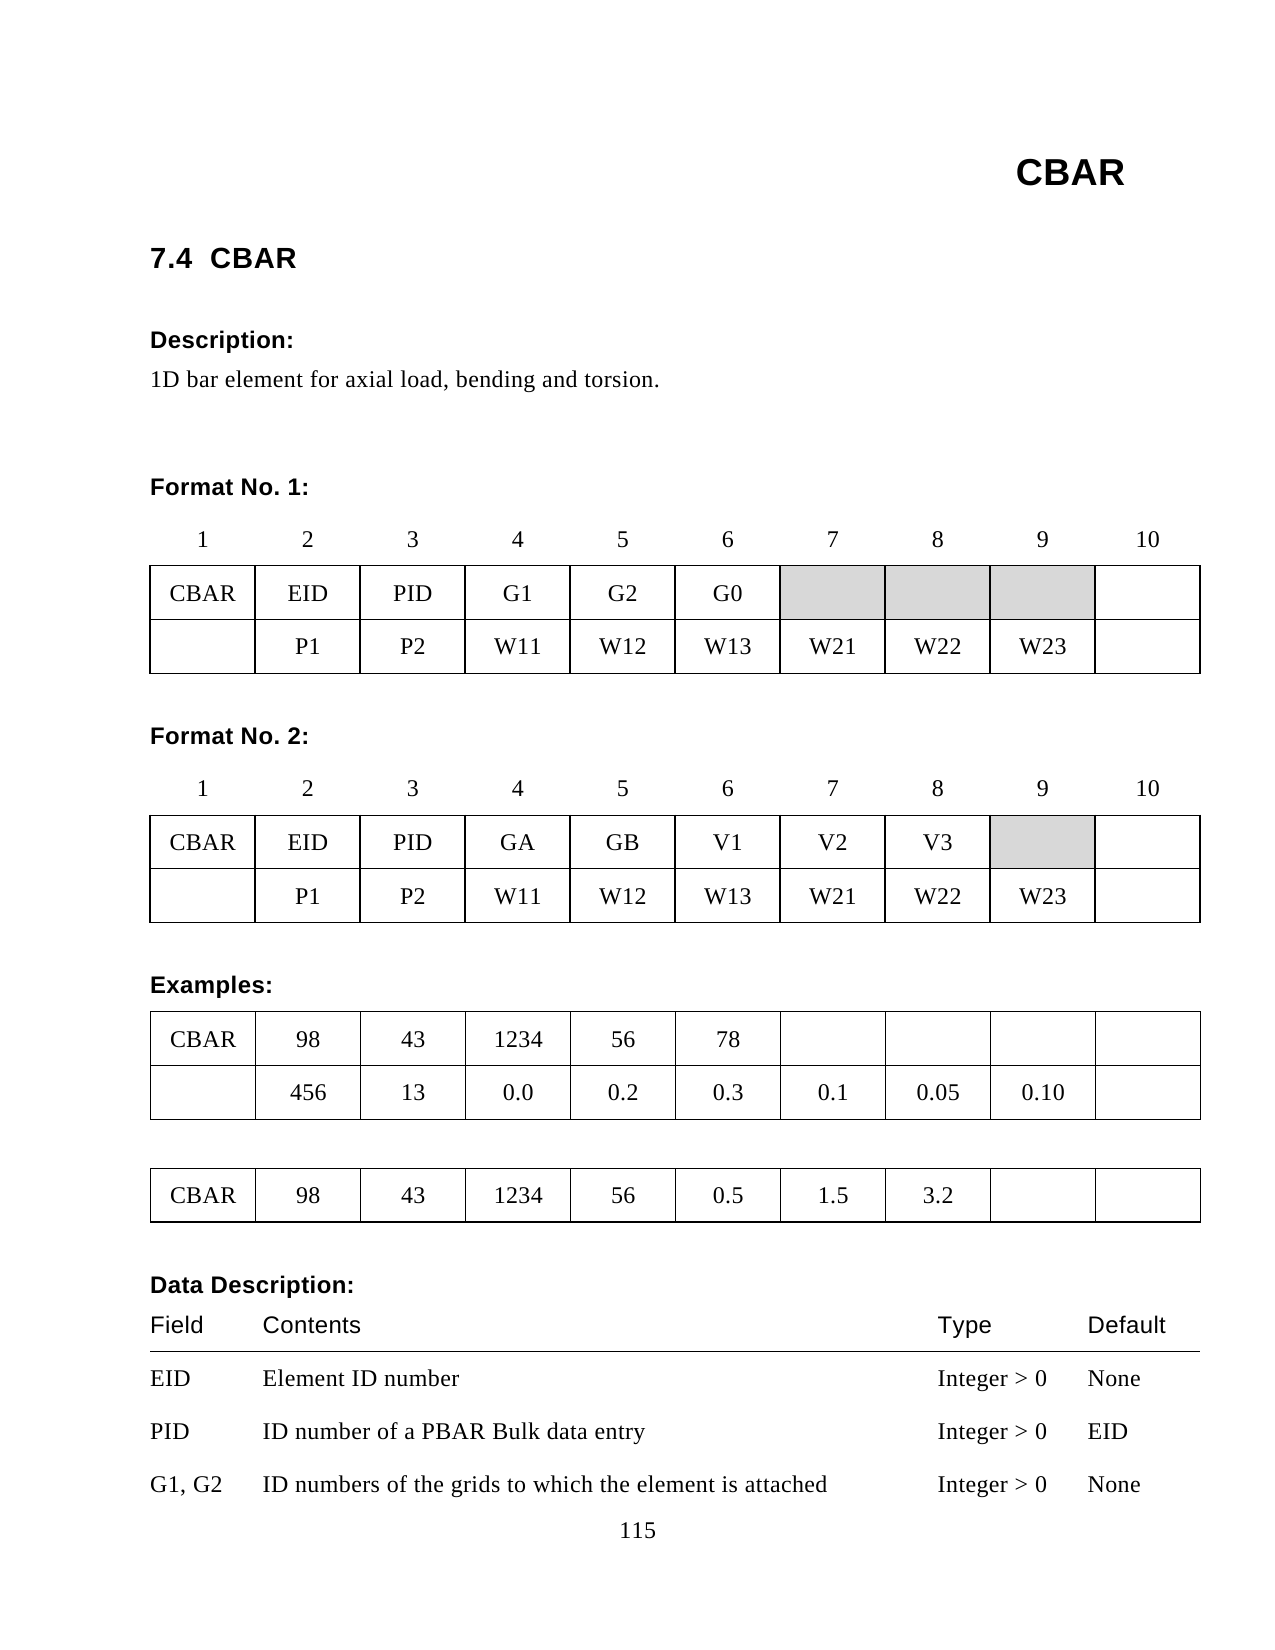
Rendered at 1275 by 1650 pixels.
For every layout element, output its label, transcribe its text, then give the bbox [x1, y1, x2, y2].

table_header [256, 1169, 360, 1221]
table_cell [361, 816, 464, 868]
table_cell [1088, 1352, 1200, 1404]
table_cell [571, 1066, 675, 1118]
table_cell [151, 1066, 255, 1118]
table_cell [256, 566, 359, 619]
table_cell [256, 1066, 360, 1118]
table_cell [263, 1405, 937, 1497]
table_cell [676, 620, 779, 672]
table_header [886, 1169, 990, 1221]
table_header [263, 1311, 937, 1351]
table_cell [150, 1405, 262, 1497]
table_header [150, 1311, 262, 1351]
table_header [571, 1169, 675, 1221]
text Format No. 1: [150, 473, 1125, 500]
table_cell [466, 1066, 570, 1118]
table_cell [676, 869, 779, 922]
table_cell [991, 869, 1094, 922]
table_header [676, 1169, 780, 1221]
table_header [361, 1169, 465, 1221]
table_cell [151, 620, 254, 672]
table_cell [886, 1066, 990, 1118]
text 1D bar element for axial load, bending and torsion. [150, 366, 1125, 393]
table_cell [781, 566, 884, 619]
text Data Description: [150, 1271, 1125, 1298]
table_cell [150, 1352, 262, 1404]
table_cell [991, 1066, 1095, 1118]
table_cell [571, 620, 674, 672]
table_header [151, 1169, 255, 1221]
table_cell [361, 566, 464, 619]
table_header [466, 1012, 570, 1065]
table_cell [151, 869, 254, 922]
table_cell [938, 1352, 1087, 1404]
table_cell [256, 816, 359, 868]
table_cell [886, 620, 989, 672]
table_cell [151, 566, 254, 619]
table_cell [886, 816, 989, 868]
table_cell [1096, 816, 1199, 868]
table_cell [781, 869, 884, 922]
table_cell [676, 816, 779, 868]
text Format No. 2: [150, 722, 1125, 749]
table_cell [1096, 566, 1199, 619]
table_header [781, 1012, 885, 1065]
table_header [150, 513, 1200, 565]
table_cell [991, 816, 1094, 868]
text CBAR [150, 150, 1125, 193]
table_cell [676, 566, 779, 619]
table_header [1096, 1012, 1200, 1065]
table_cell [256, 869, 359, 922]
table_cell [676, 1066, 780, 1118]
subtitle CBAR [150, 241, 1125, 275]
text Examples: [150, 971, 1125, 999]
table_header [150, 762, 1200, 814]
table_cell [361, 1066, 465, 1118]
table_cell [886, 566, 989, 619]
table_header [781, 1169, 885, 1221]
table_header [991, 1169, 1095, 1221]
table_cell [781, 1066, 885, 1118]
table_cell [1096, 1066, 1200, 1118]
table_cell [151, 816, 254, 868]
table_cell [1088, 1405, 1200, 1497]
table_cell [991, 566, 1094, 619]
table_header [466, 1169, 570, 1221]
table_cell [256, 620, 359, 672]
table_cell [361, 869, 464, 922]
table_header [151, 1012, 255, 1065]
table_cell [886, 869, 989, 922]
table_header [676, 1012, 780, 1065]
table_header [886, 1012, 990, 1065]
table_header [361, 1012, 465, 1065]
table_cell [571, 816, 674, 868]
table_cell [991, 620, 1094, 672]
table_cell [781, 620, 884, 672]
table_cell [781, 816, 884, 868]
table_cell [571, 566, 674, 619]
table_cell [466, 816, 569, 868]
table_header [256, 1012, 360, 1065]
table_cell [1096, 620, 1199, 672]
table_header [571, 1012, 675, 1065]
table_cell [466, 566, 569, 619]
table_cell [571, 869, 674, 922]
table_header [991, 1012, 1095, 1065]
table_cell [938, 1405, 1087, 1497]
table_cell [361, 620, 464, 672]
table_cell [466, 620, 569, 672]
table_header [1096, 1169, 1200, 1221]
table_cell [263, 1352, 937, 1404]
text Description: [150, 326, 1125, 353]
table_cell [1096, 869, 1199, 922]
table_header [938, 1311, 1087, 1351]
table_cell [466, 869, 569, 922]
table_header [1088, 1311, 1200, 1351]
